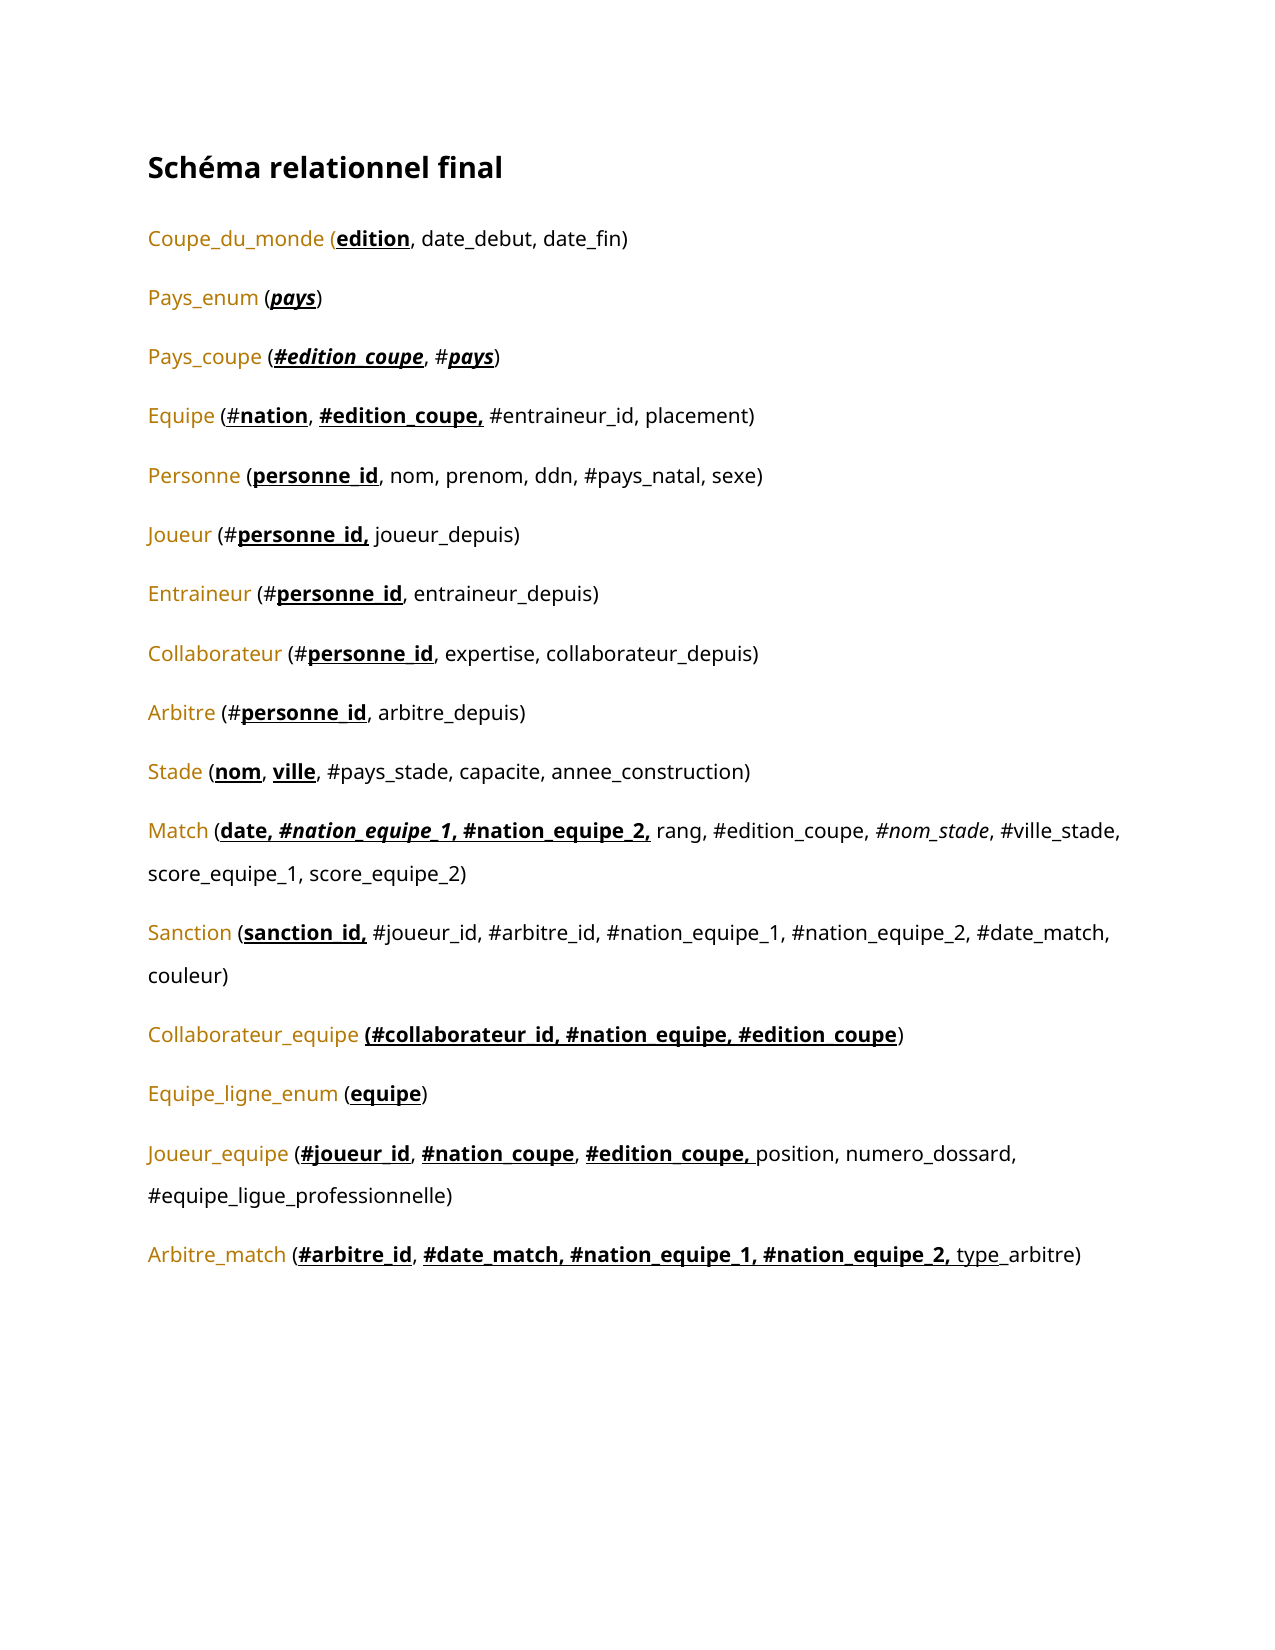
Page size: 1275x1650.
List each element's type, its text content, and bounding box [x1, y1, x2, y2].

text Pays_coupe (#edition_coupe, #pays) [148, 342, 1127, 371]
text Joueur_equipe (#joueur_id, #nation_coupe, #edition_coupe, position, numero_dossard, #equipe_ligue_professionnelle) [148, 1139, 1127, 1210]
text Coupe_du_monde (edition, date_debut, date_fin) [148, 224, 1127, 252]
text Sanction (sanction_id, #joueur_id, #arbitre_id, #nation_equipe_1, #nation_equipe_2, #date_match, couleur) [148, 918, 1127, 989]
text Pays_enum (pays) [148, 283, 1127, 311]
text Personne (personne_id, nom, prenom, ddn, #pays_natal, sexe) [148, 461, 1127, 489]
text Match (date, #nation_equipe_1, #nation_equipe_2, rang, #edition_coupe, #nom_stade, #ville_stade, score_equipe_1, score_equipe_2) [148, 816, 1127, 887]
text Collaborateur_equipe (#collaborateur_id, #nation_equipe, #edition_coupe) [148, 1020, 1127, 1049]
text Entraineur (#personne_id, entraineur_depuis) [148, 579, 1127, 608]
text Arbitre_match (#arbitre_id, #date_match, #nation_equipe_1, #nation_equipe_2, type_arbitre) [148, 1241, 1127, 1269]
text Stade (nom, ville, #pays_stade, capacite, annee_construction) [148, 757, 1127, 786]
text Collaborateur (#personne_id, expertise, collaborateur_depuis) [148, 639, 1127, 667]
text Joueur (#personne_id, joueur_depuis) [148, 520, 1127, 548]
text Arbitre (#personne_id, arbitre_depuis) [148, 698, 1127, 726]
text Schéma relationnel final [148, 148, 1127, 187]
text Equipe (#nation, #edition_coupe, #entraineur_id, placement) [148, 402, 1127, 430]
text Equipe_ligne_enum (equipe) [148, 1079, 1127, 1108]
